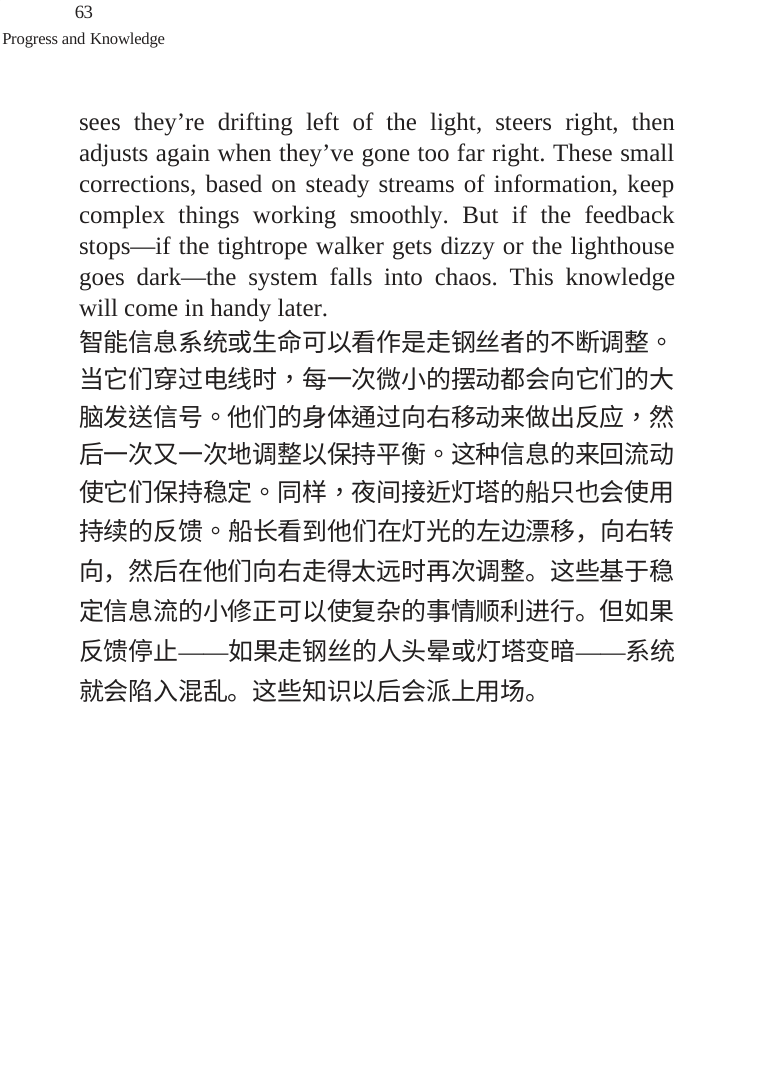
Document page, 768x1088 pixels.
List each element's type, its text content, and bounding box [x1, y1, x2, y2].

text sees they’re drifting left of the light, steers right, then adjusts again when they’ve gone too far right. These small corrections, based on steady streams of information, keep complex things working smoothly. But if the feedback stops—if the tightrope walker gets dizzy or the lighthouse goes dark—the system falls into chaos. This knowledge will come in handy later. [79, 107, 675, 322]
text 智能信息系统或生命可以看作是走钢丝者的不断调整。当它们穿过电线时，每一次微小的摆动都会向它们的大脑发送信号。他们的身体通过向右移动来做出反应，然后一次又一次地调整以保持平衡。这种信息的来回流动使它们保持稳定。同样，夜间接近灯塔的船只也会使用持续的反馈。船长看到他们在灯光的左边漂移，向右转向，然后在他们向右走得太远时再次调整。这些基于稳定信息流的小修正可以使复杂的事情顺利进行。但如果反馈停止——如果走钢丝的人头晕或灯塔变暗——系统就会陷入混乱。这些知识以后会派上用场。 [79, 325, 675, 707]
